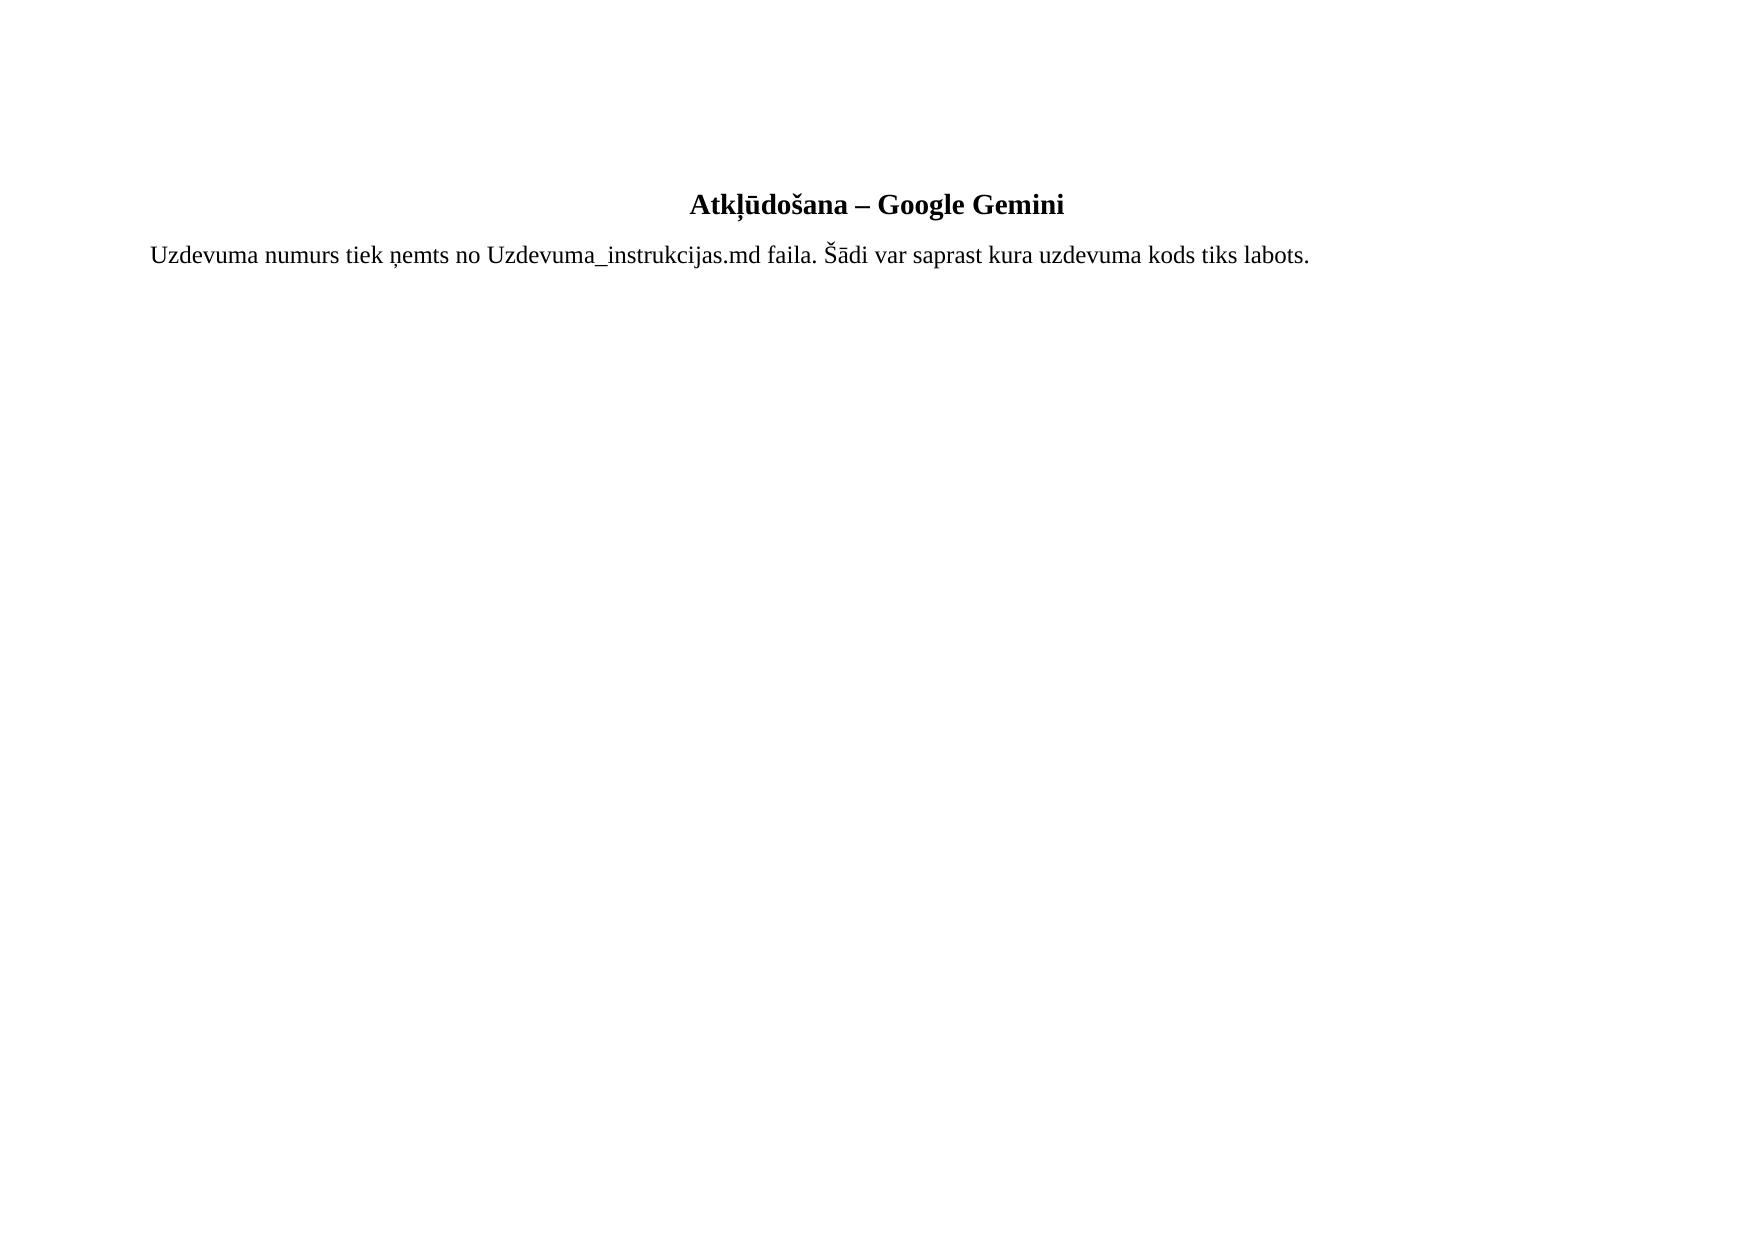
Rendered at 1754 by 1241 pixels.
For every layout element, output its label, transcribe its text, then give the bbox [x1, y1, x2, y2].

text Uzdevuma numurs tiek ņemts no Uzdevuma_instrukcijas.md faila. Šādi var saprast kura uzdevuma kods tiks labots. [150, 240, 1604, 269]
text Atkļūdošana – Google Gemini [150, 187, 1604, 221]
